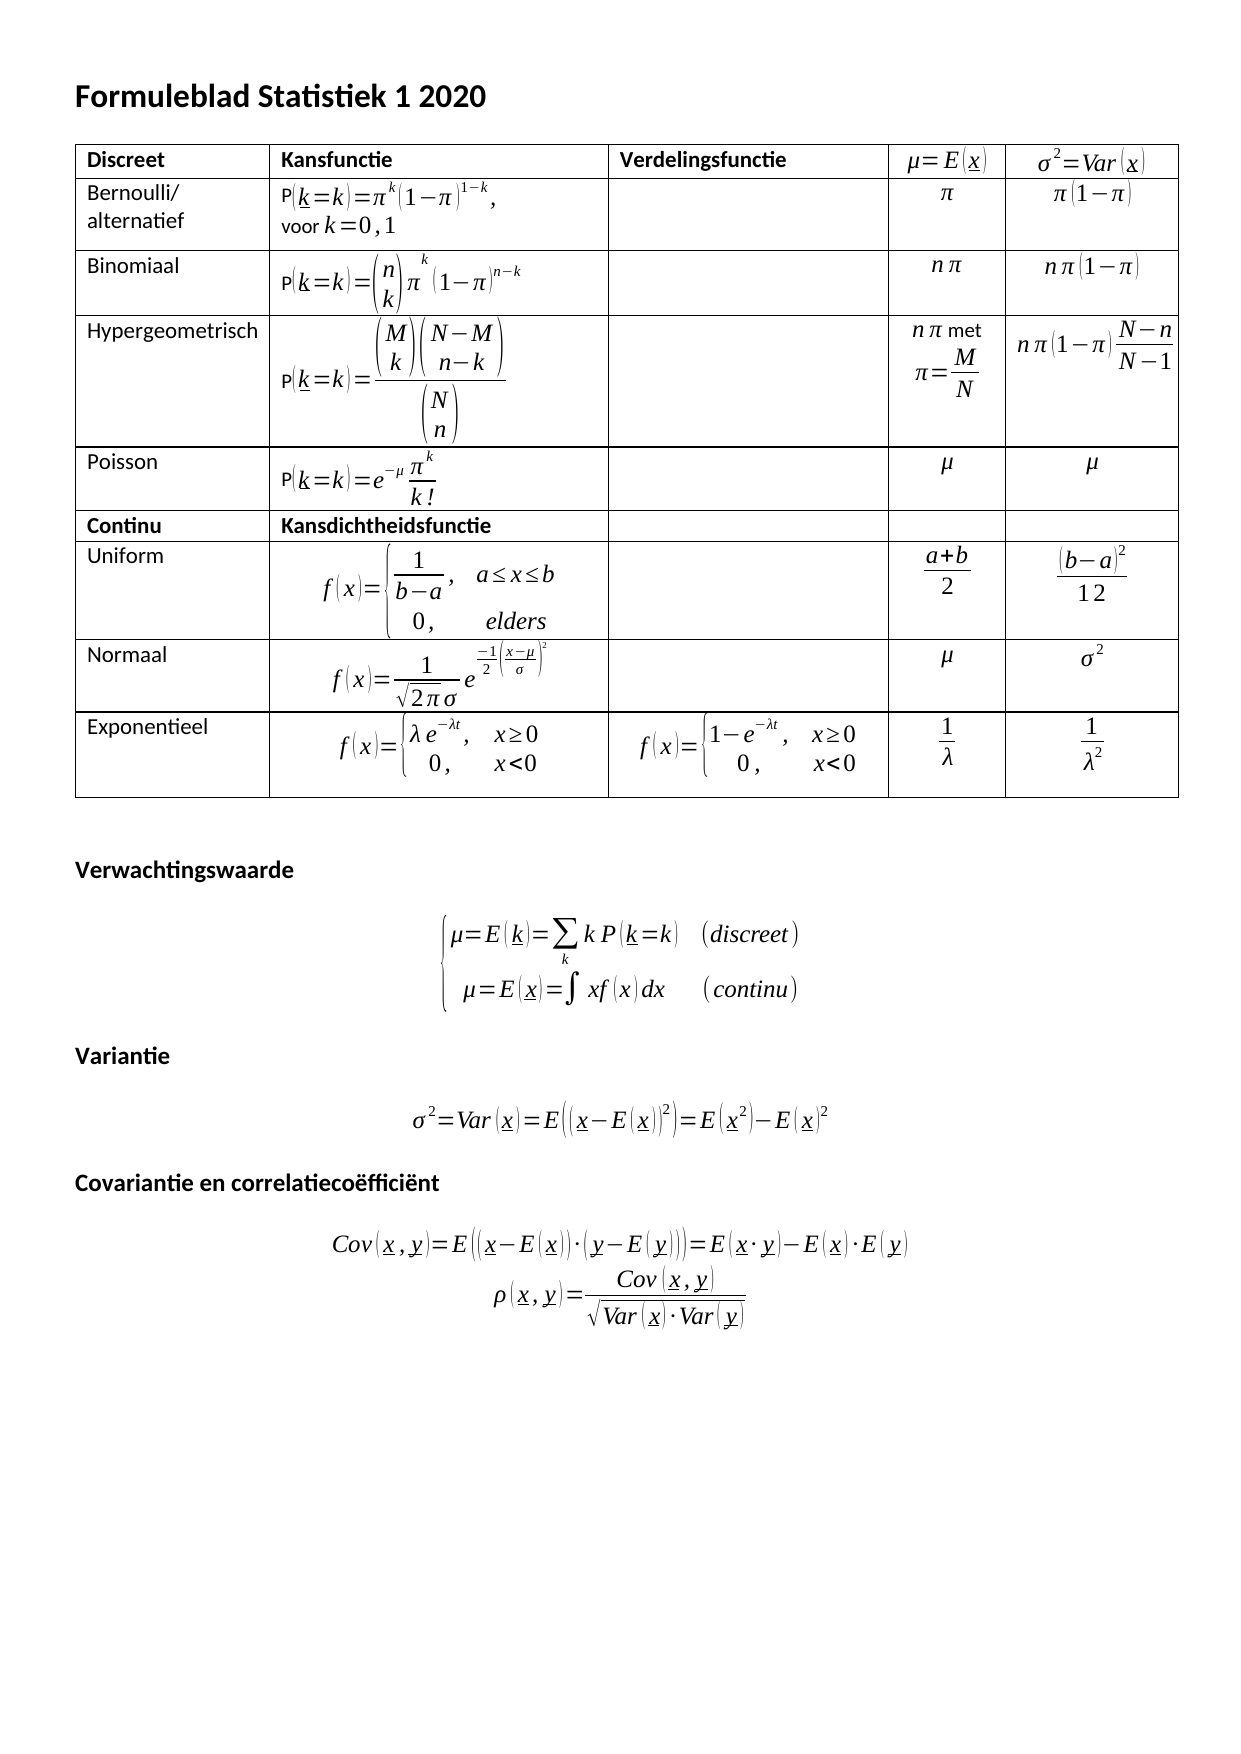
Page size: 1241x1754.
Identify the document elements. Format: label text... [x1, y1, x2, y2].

table_cell [889, 542, 1005, 639]
table_cell Uniform [76, 542, 269, 639]
table_header [889, 145, 1005, 177]
table_cell P [270, 448, 608, 510]
table_cell [1006, 713, 1178, 797]
table_cell met [889, 316, 1005, 446]
table_cell Hypergeometrisch [76, 316, 269, 446]
table_cell [889, 251, 1005, 315]
table_cell [609, 179, 888, 250]
table_cell P [270, 251, 608, 315]
table_cell Binomiaal [76, 251, 269, 315]
table_cell [609, 713, 888, 797]
table_cell [889, 448, 1005, 510]
text Formuleblad Statistiek 1 2020 [75, 75, 1165, 116]
table_header [1006, 145, 1178, 177]
table_header Discreet [76, 145, 269, 177]
text Verwachtingswaarde [75, 854, 1165, 885]
table_cell P [270, 316, 608, 446]
table_cell [609, 542, 888, 639]
table_cell [609, 251, 888, 315]
table_cell [609, 511, 888, 541]
table_cell [889, 511, 1005, 541]
table_cell Continu [76, 511, 269, 541]
table_cell [1006, 640, 1178, 711]
table_header Kansfunctie [270, 145, 608, 177]
table_cell [609, 640, 888, 711]
table_cell [270, 542, 608, 639]
table_header Verdelingsfunctie [609, 145, 888, 177]
table_cell [270, 713, 608, 797]
table_cell [1006, 179, 1178, 250]
table_cell [1006, 511, 1178, 541]
table_cell [889, 713, 1005, 797]
table_cell Kansdichtheidsfunctie [270, 511, 608, 541]
table_cell [609, 448, 888, 510]
table_cell [889, 640, 1005, 711]
table_cell [1006, 542, 1178, 639]
table_cell [1006, 251, 1178, 315]
table_cell [1006, 316, 1178, 446]
table_cell P voor [270, 179, 608, 250]
table_cell Normaal [76, 640, 269, 711]
table_cell Exponentieel [76, 713, 269, 797]
text Covariantie en correlatiecoëfficiënt [75, 1167, 1165, 1198]
table_cell [889, 179, 1005, 250]
table_cell [609, 316, 888, 446]
text Variantie [75, 1041, 1165, 1071]
table_cell [270, 640, 608, 711]
table_cell Bernoulli/ alternatief [76, 179, 269, 250]
table_cell [1006, 448, 1178, 510]
table_cell Poisson [76, 448, 269, 510]
